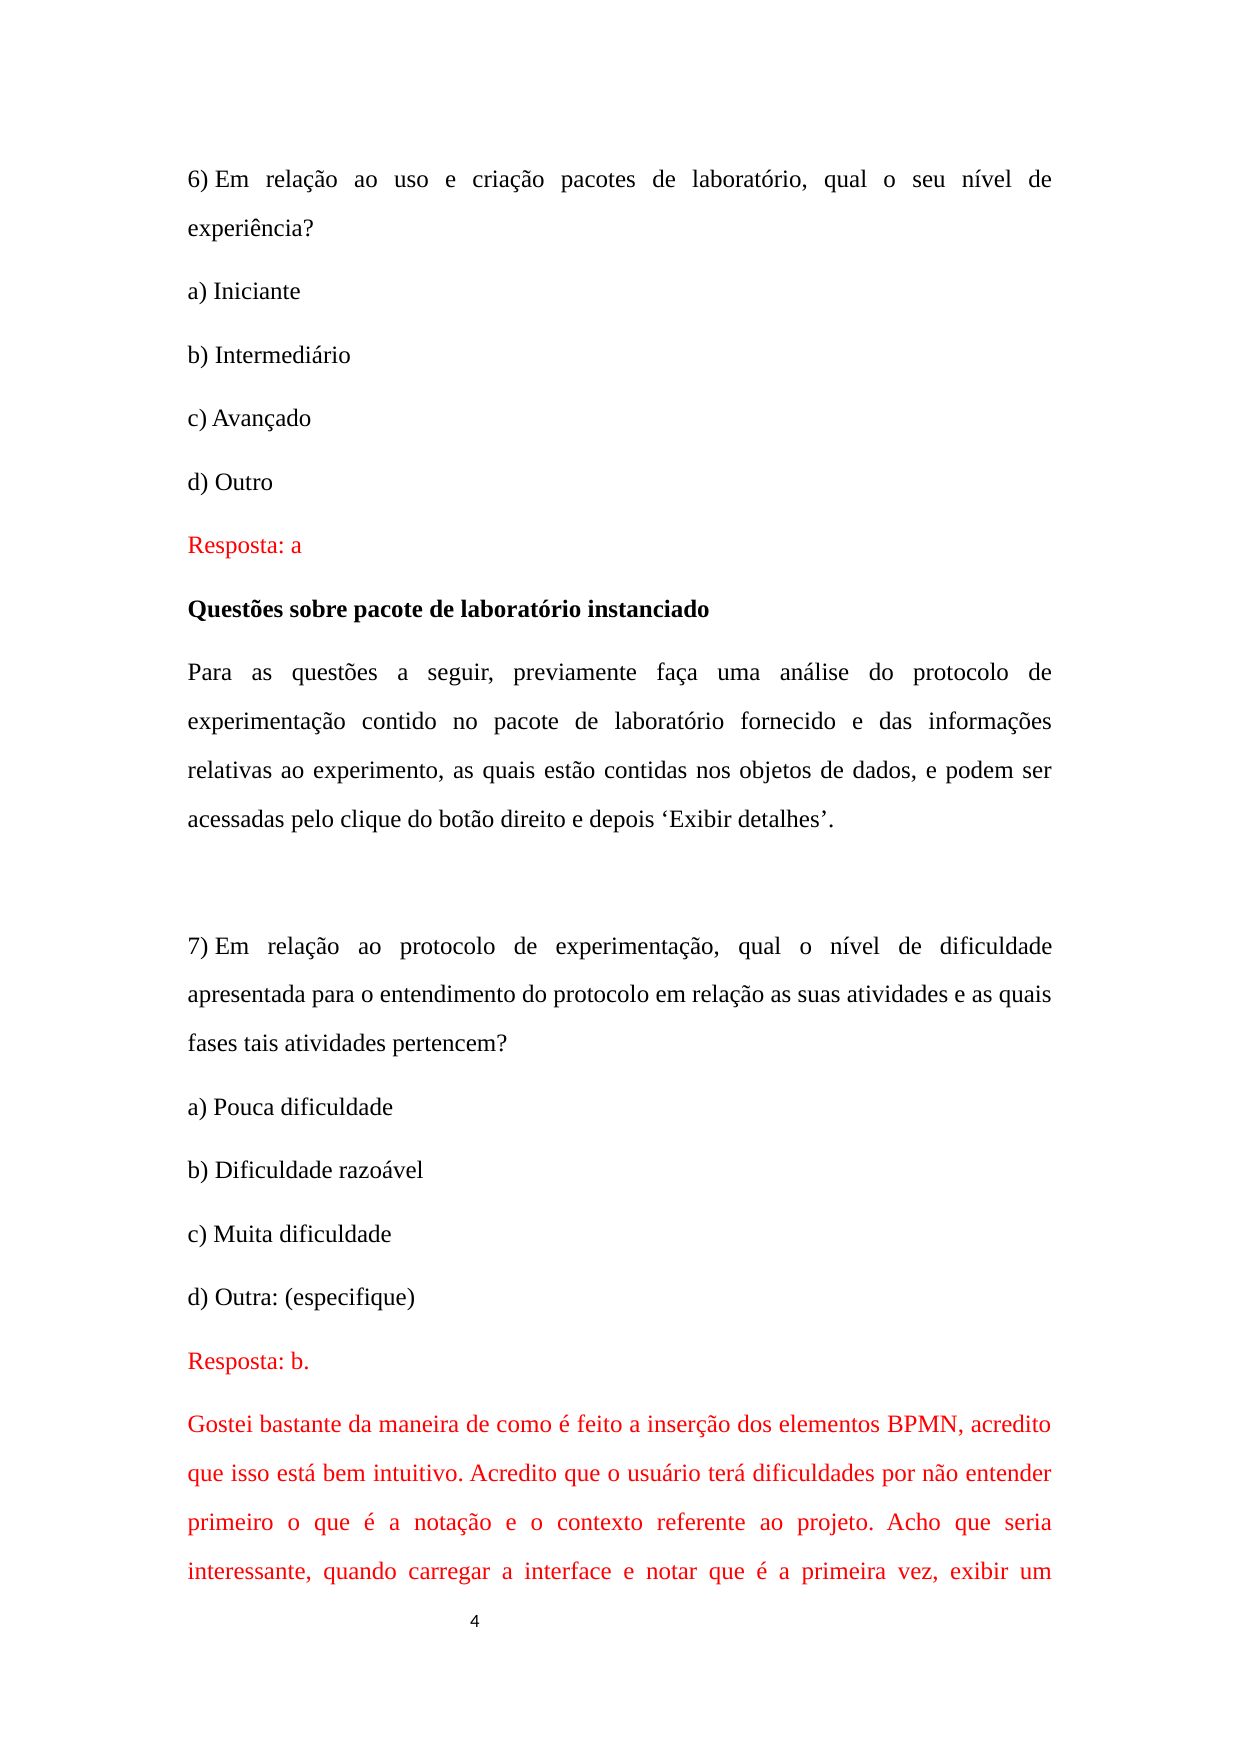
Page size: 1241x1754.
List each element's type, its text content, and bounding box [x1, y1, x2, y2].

text c) Avançado [187, 401, 1053, 434]
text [187, 1408, 1053, 1586]
text Resposta: b. [187, 1344, 1053, 1377]
text Resposta: a [187, 528, 1053, 561]
text b) Intermediário [187, 338, 1053, 370]
text Questões sobre pacote de laboratório instanciado [187, 592, 1053, 624]
text d) Outra: (especifique) [187, 1281, 1053, 1313]
text a) Pouca dificuldade [187, 1090, 1053, 1122]
text a) Iniciante [187, 274, 1053, 307]
text b) Dificuldade razoável [187, 1153, 1053, 1186]
text Para as questões a seguir, previamente faça uma análise do protocolo de experimentação contido no pacote de laboratório fornecido e das informações relativas ao experimento, as quais estão contidas nos objetos de dados, e podem ser acessadas pelo clique do botão direito e depois ‘Exibir detalhes’. [187, 656, 1053, 834]
text d) Outro [187, 465, 1053, 497]
list Em relação ao protocolo de experimentação, qual o nível de dificuldade apresentada para o entendimento do protocolo em relação as suas atividades e as quais fases tais atividades pertencem? [187, 929, 1053, 1059]
list Em relação ao uso e criação pacotes de laboratório, qual o seu nível de experiência? [187, 162, 1053, 243]
text c) Muita dificuldade [187, 1217, 1053, 1249]
